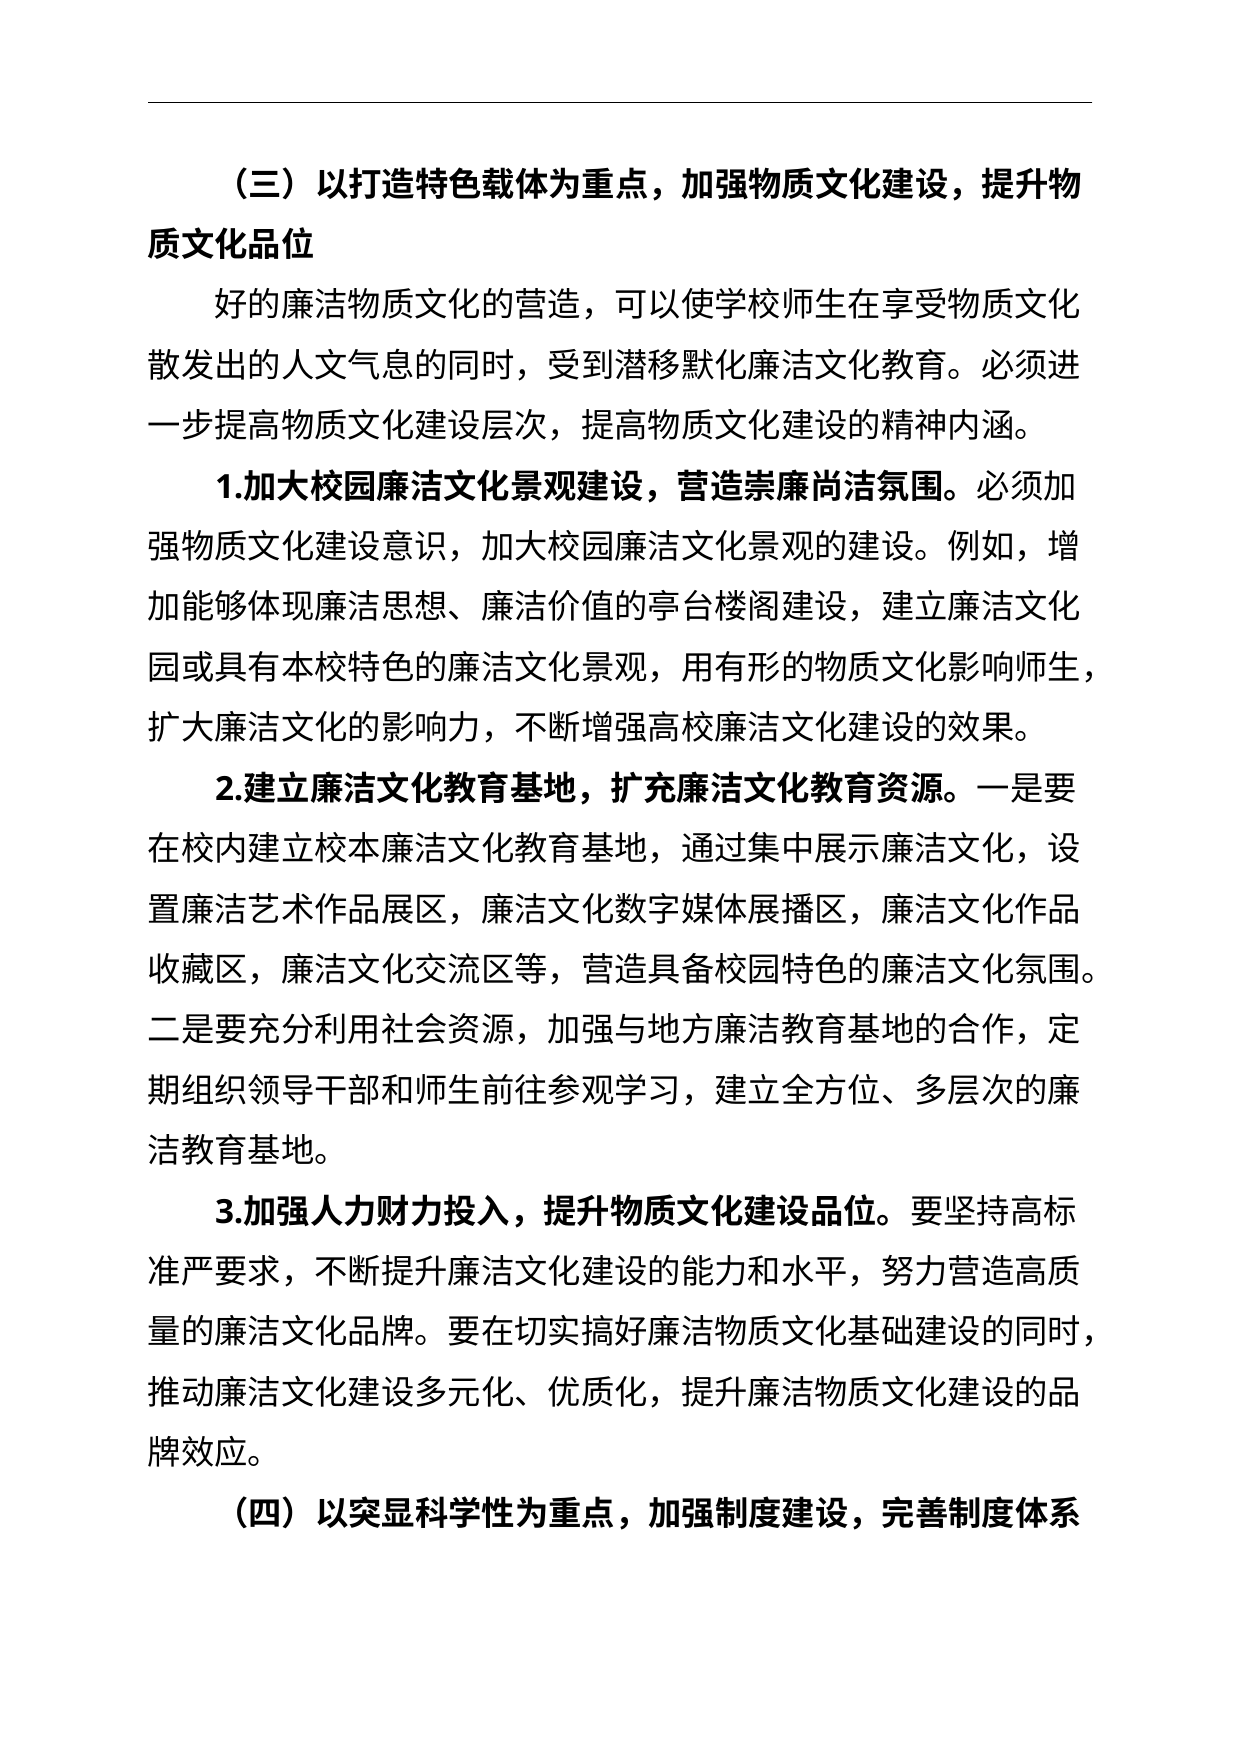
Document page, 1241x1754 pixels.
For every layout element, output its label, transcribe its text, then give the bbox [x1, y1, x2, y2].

text 好的廉洁物质文化的营造，可以使学校师生在享受物质文化散发出的人文气息的同时，受到潜移默化廉洁文化教育。必须进一步提高物质文化建设层次，提高物质文化建设的精神内涵。 [148, 268, 1092, 450]
text 1.加大校园廉洁文化景观建设，营造崇廉尚洁氛围。必须加强物质文化建设意识，加大校园廉洁文化景观的建设。例如，增加能够体现廉洁思想、廉洁价值的亭台楼阁建设，建立廉洁文化园或具有本校特色的廉洁文化景观，用有形的物质文化影响师生，扩大廉洁文化的影响力，不断增强高校廉洁文化建设的效果。 [148, 450, 1092, 752]
text （四）以突显科学性为重点，加强制度建设，完善制度体系 [148, 1477, 1092, 1537]
text 3.加强人力财力投入，提升物质文化建设品位。要坚持高标准严要求，不断提升廉洁文化建设的能力和水平，努力营造高质量的廉洁文化品牌。要在切实搞好廉洁物质文化基础建设的同时，推动廉洁文化建设多元化、优质化，提升廉洁物质文化建设的品牌效应。 [148, 1175, 1092, 1477]
text （三）以打造特色载体为重点，加强物质文化建设，提升物质文化品位 [148, 148, 1092, 268]
text 2.建立廉洁文化教育基地，扩充廉洁文化教育资源。一是要在校内建立校本廉洁文化教育基地，通过集中展示廉洁文化，设置廉洁艺术作品展区，廉洁文化数字媒体展播区，廉洁文化作品收藏区，廉洁文化交流区等，营造具备校园特色的廉洁文化氛围。二是要充分利用社会资源，加强与地方廉洁教育基地的合作，定期组织领导干部和师生前往参观学习，建立全方位、多层次的廉洁教育基地。 [148, 752, 1092, 1175]
